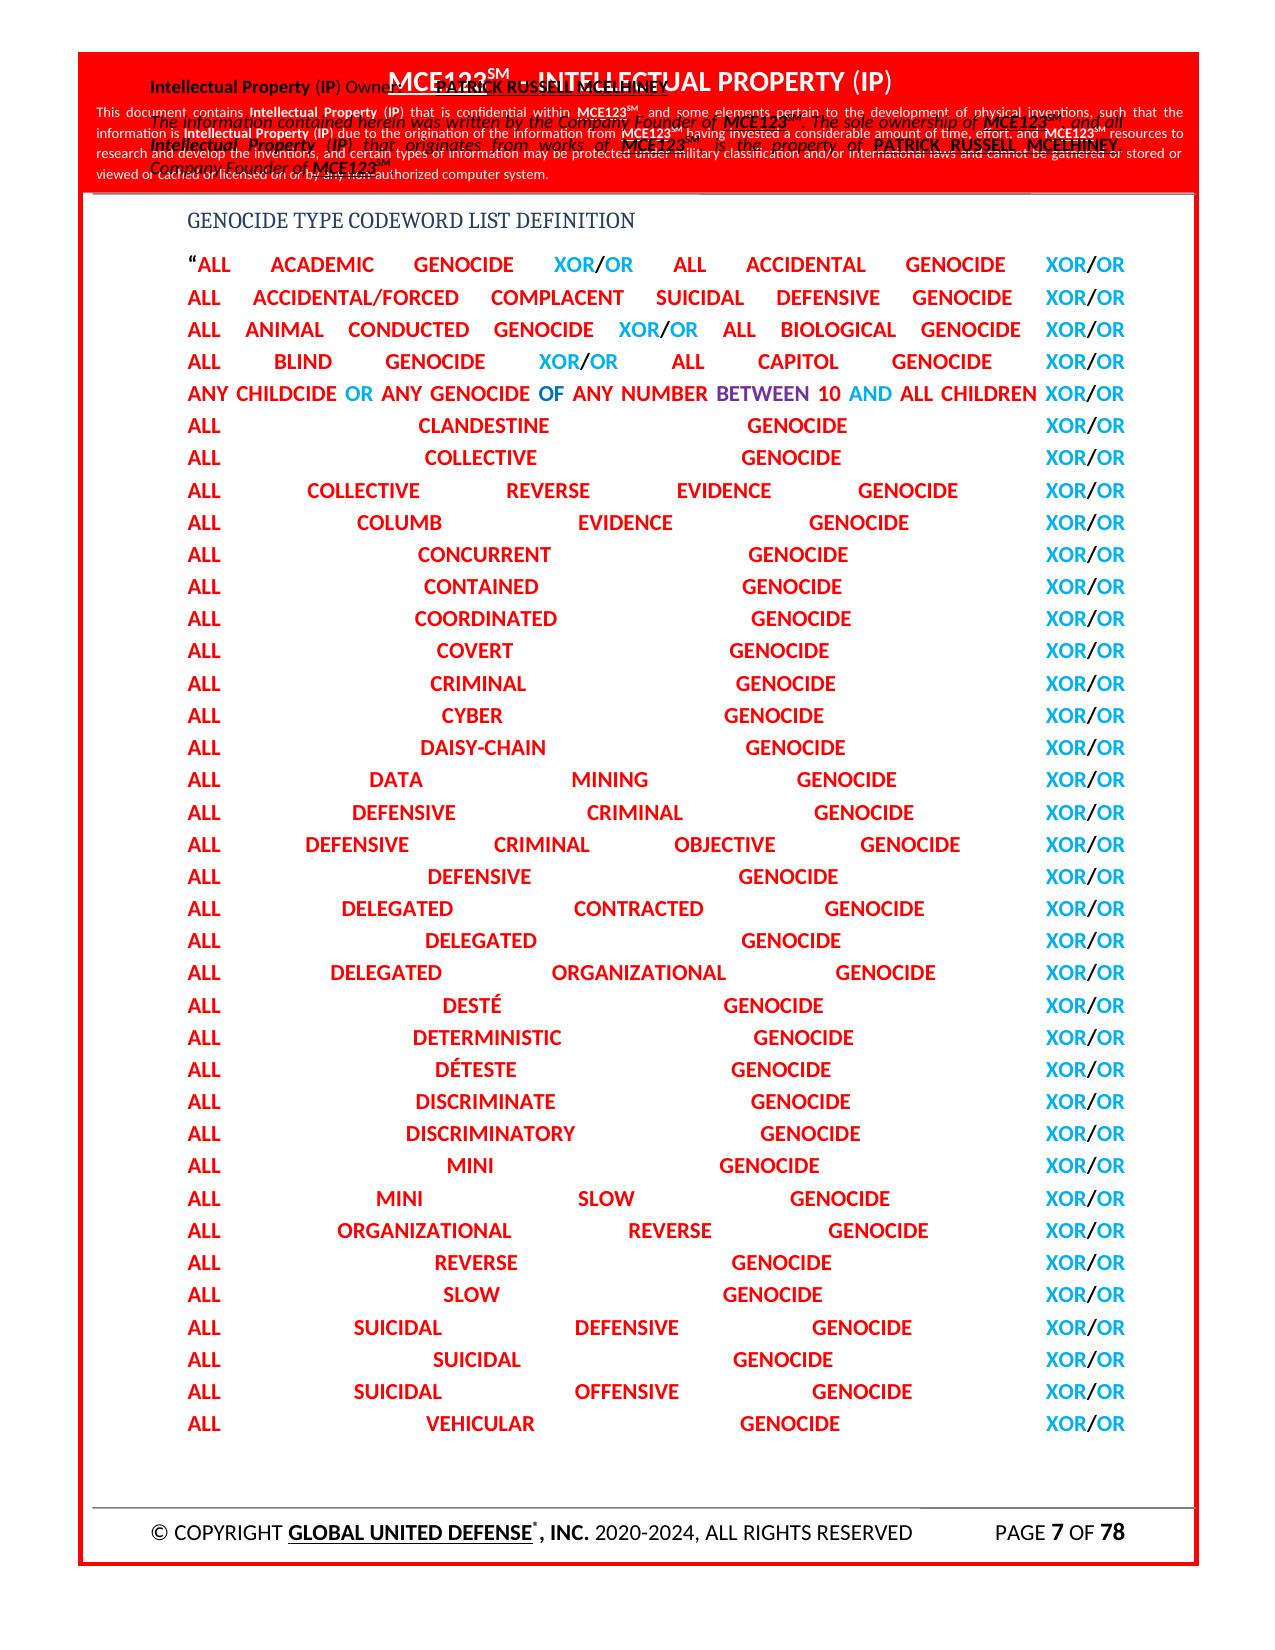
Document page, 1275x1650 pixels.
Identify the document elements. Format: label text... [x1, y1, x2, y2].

subtitle GENOCIDE TYPE CODEWORD LIST DEFINITION [187, 207, 1125, 234]
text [187, 250, 1125, 1437]
